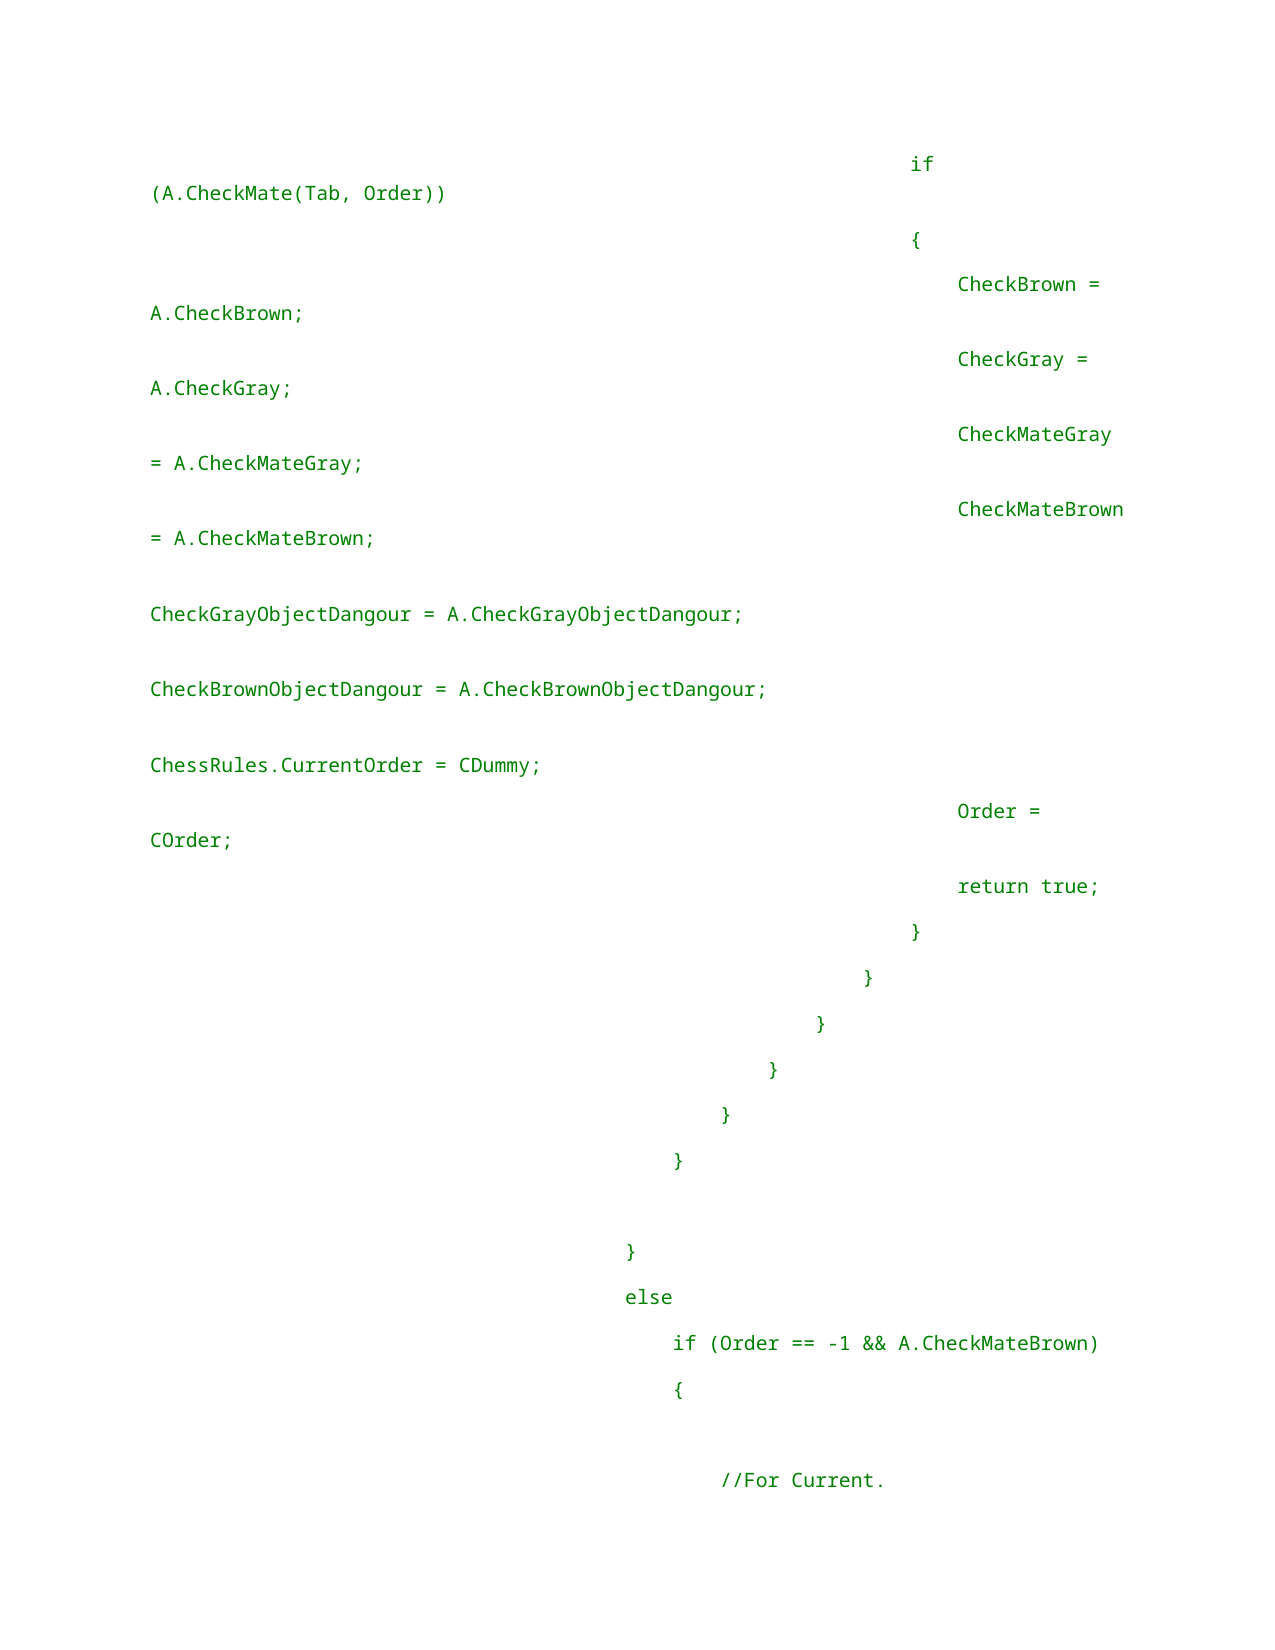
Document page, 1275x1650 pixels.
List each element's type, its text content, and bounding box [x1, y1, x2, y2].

text } [150, 963, 1125, 990]
text { [150, 1375, 1125, 1402]
text CheckBrownObjectDangour = A.CheckBrownObjectDangour; [150, 646, 1125, 703]
text //For Current. [150, 1466, 1125, 1493]
text CheckMateGray = A.CheckMateGray; [150, 420, 1125, 476]
text CheckBrown = A.CheckBrown; [150, 271, 1125, 327]
text Order = COrder; [150, 797, 1125, 853]
text CheckMateBrown = A.CheckMateBrown; [150, 495, 1125, 551]
text { [150, 225, 1125, 252]
text ChessRules.CurrentOrder = CDummy; [150, 721, 1125, 778]
text else [150, 1283, 1125, 1311]
text return true; [150, 872, 1125, 899]
text } [150, 1009, 1125, 1036]
text } [150, 918, 1125, 945]
text } [150, 1101, 1125, 1128]
text } [150, 1055, 1125, 1082]
text } [150, 1146, 1125, 1173]
text CheckGray = A.CheckGray; [150, 345, 1125, 401]
text if (A.CheckMate(Tab, Order)) [150, 150, 1125, 206]
text if (Order == -1 && A.CheckMateBrown) [150, 1329, 1125, 1356]
text } [150, 1238, 1125, 1265]
text CheckGrayObjectDangour = A.CheckGrayObjectDangour; [150, 570, 1125, 627]
